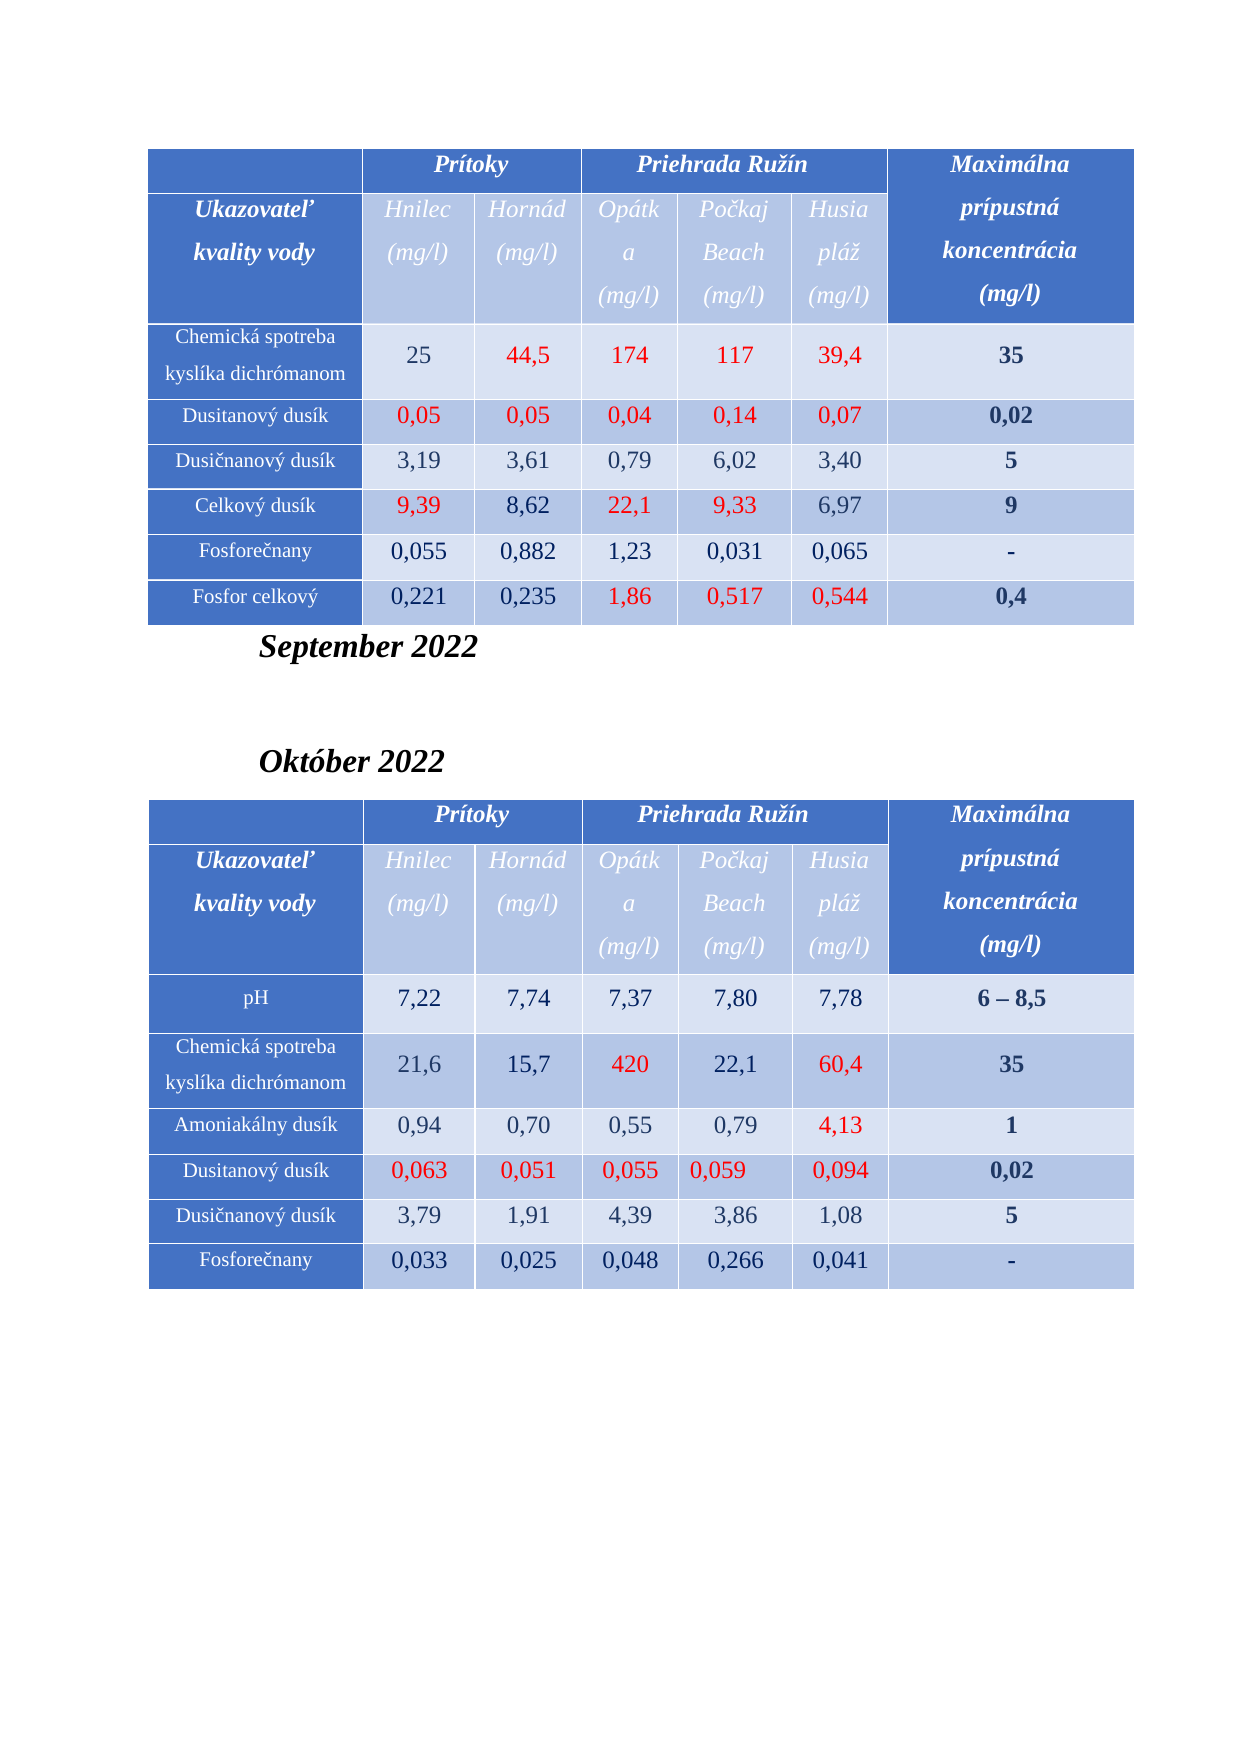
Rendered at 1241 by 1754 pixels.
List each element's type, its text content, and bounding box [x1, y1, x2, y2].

table_cell 0,55 [583, 1109, 678, 1154]
table_cell 0,4 [888, 581, 1134, 625]
table_cell 0,031 [678, 535, 791, 579]
table_cell 0,235 [475, 581, 581, 625]
table_cell 1,86 [582, 581, 677, 625]
table_cell 1,91 [476, 1200, 582, 1243]
table_cell 0,094 [793, 1155, 888, 1199]
table_cell 21,6 [364, 1034, 474, 1108]
table_cell Husia pláž (mg/l) [793, 845, 888, 974]
table_cell Hnilec (mg/l) [364, 845, 474, 974]
table_cell 7,74 [476, 975, 582, 1033]
table_cell 0,063 [364, 1155, 474, 1199]
table_header Prítoky [363, 149, 581, 193]
table_cell 0,025 [476, 1244, 582, 1289]
table_cell Fosfor celkový [148, 581, 362, 625]
table_cell Počkaj Beach (mg/l) [679, 845, 792, 974]
table_cell 3,79 [364, 1200, 474, 1243]
table_cell 6 – 8,5 [889, 975, 1134, 1033]
table_cell 0,517 [678, 581, 791, 625]
table_cell 5 [889, 1200, 1134, 1243]
table_cell 420 [583, 1034, 678, 1108]
table_header Maximálna prípustná koncentrácia (mg/l) [889, 800, 1134, 974]
table_cell Opátka (mg/l) [583, 845, 678, 974]
table_cell Ukazovateľ kvality vody [148, 194, 362, 323]
table_cell Počkaj Beach (mg/l) [678, 194, 791, 323]
table_cell 0,02 [888, 400, 1134, 444]
table_cell Hornád (mg/l) [476, 845, 582, 974]
text September 2022 [185, 626, 1093, 664]
table_cell 0,059 [679, 1155, 792, 1199]
table_cell 9,33 [678, 490, 791, 534]
table_cell 22,1 [582, 490, 677, 534]
table_cell 3,61 [475, 445, 581, 488]
table_cell 0,041 [793, 1244, 888, 1289]
table_header Prítoky [364, 800, 582, 844]
table_cell 5 [888, 445, 1134, 488]
table_cell 1,23 [582, 535, 677, 579]
table_cell Opátka (mg/l) [582, 194, 677, 323]
table_cell 0,79 [679, 1109, 792, 1154]
table_cell 9 [888, 490, 1134, 534]
table_cell Dusičnanový dusík [149, 1200, 363, 1243]
table_header Maximálna prípustná koncentrácia (mg/l) [888, 149, 1134, 323]
table_cell 174 [582, 325, 677, 399]
table_cell 0,221 [363, 581, 474, 625]
table_cell 7,22 [364, 975, 474, 1033]
table_cell 0,70 [476, 1109, 582, 1154]
table_cell Chemická spotreba kyslíka dichrómanom [148, 325, 362, 399]
table_cell 1 [889, 1109, 1134, 1154]
table_cell 0,266 [679, 1244, 792, 1289]
table_cell - [888, 535, 1134, 579]
table_cell Husia pláž (mg/l) [792, 194, 887, 323]
table_cell 0,544 [792, 581, 887, 625]
table_cell 0,05 [363, 400, 474, 444]
table_cell Fosforečnany [148, 535, 362, 579]
table_cell 0,051 [476, 1155, 582, 1199]
table_cell 7,78 [793, 975, 888, 1033]
table_cell Ukazovateľ kvality vody [149, 845, 363, 974]
table_cell 7,37 [583, 975, 678, 1033]
table_header Priehrada Ružín [582, 149, 887, 193]
table_cell 0,065 [792, 535, 887, 579]
table_header [148, 149, 362, 193]
table_cell 0,79 [582, 445, 677, 488]
table_cell Dusitanový dusík [148, 400, 362, 444]
table_cell 0,048 [583, 1244, 678, 1289]
table_cell Celkový dusík [148, 490, 362, 534]
table_cell 35 [889, 1034, 1134, 1108]
table_cell pH [149, 975, 363, 1033]
table_cell 0,05 [475, 400, 581, 444]
table_cell 1,08 [793, 1200, 888, 1243]
table_cell Chemická spotreba kyslíka dichrómanom [149, 1034, 363, 1108]
table_cell 6,97 [792, 490, 887, 534]
text Október 2022 [185, 741, 1093, 779]
table_cell Fosforečnany [149, 1244, 363, 1289]
table_cell 0,882 [475, 535, 581, 579]
table_cell 0,02 [889, 1155, 1134, 1199]
table_cell 7,80 [679, 975, 792, 1033]
table_cell 15,7 [476, 1034, 582, 1108]
table_cell - [889, 1244, 1134, 1289]
table_cell 4,13 [793, 1109, 888, 1154]
table_cell 3,86 [679, 1200, 792, 1243]
table_cell 60,4 [793, 1034, 888, 1108]
table_header [149, 800, 363, 844]
table_cell 22,1 [679, 1034, 792, 1108]
table_cell 0,04 [582, 400, 677, 444]
table_cell 0,14 [678, 400, 791, 444]
table_cell 44,5 [475, 325, 581, 399]
table_cell 25 [363, 325, 474, 399]
table_cell 3,19 [363, 445, 474, 488]
table_cell 0,07 [792, 400, 887, 444]
table_cell 39,4 [792, 325, 887, 399]
table_cell Amoniakálny dusík [149, 1109, 363, 1154]
table_cell 0,055 [363, 535, 474, 579]
table_cell 0,033 [364, 1244, 474, 1289]
table_cell 3,40 [792, 445, 887, 488]
table_cell 4,39 [583, 1200, 678, 1243]
table_cell 9,39 [363, 490, 474, 534]
table_cell 117 [678, 325, 791, 399]
table_cell 0,94 [364, 1109, 474, 1154]
table_cell Dusitanový dusík [149, 1155, 363, 1199]
table_cell 8,62 [475, 490, 581, 534]
table_cell 6,02 [678, 445, 791, 488]
table_cell 35 [888, 325, 1134, 399]
table_cell Hnilec (mg/l) [363, 194, 474, 323]
table_cell Hornád (mg/l) [475, 194, 581, 323]
table_header Priehrada Ružín [583, 800, 888, 844]
table_cell 0,055 [583, 1155, 678, 1199]
table_cell Dusičnanový dusík [148, 445, 362, 488]
